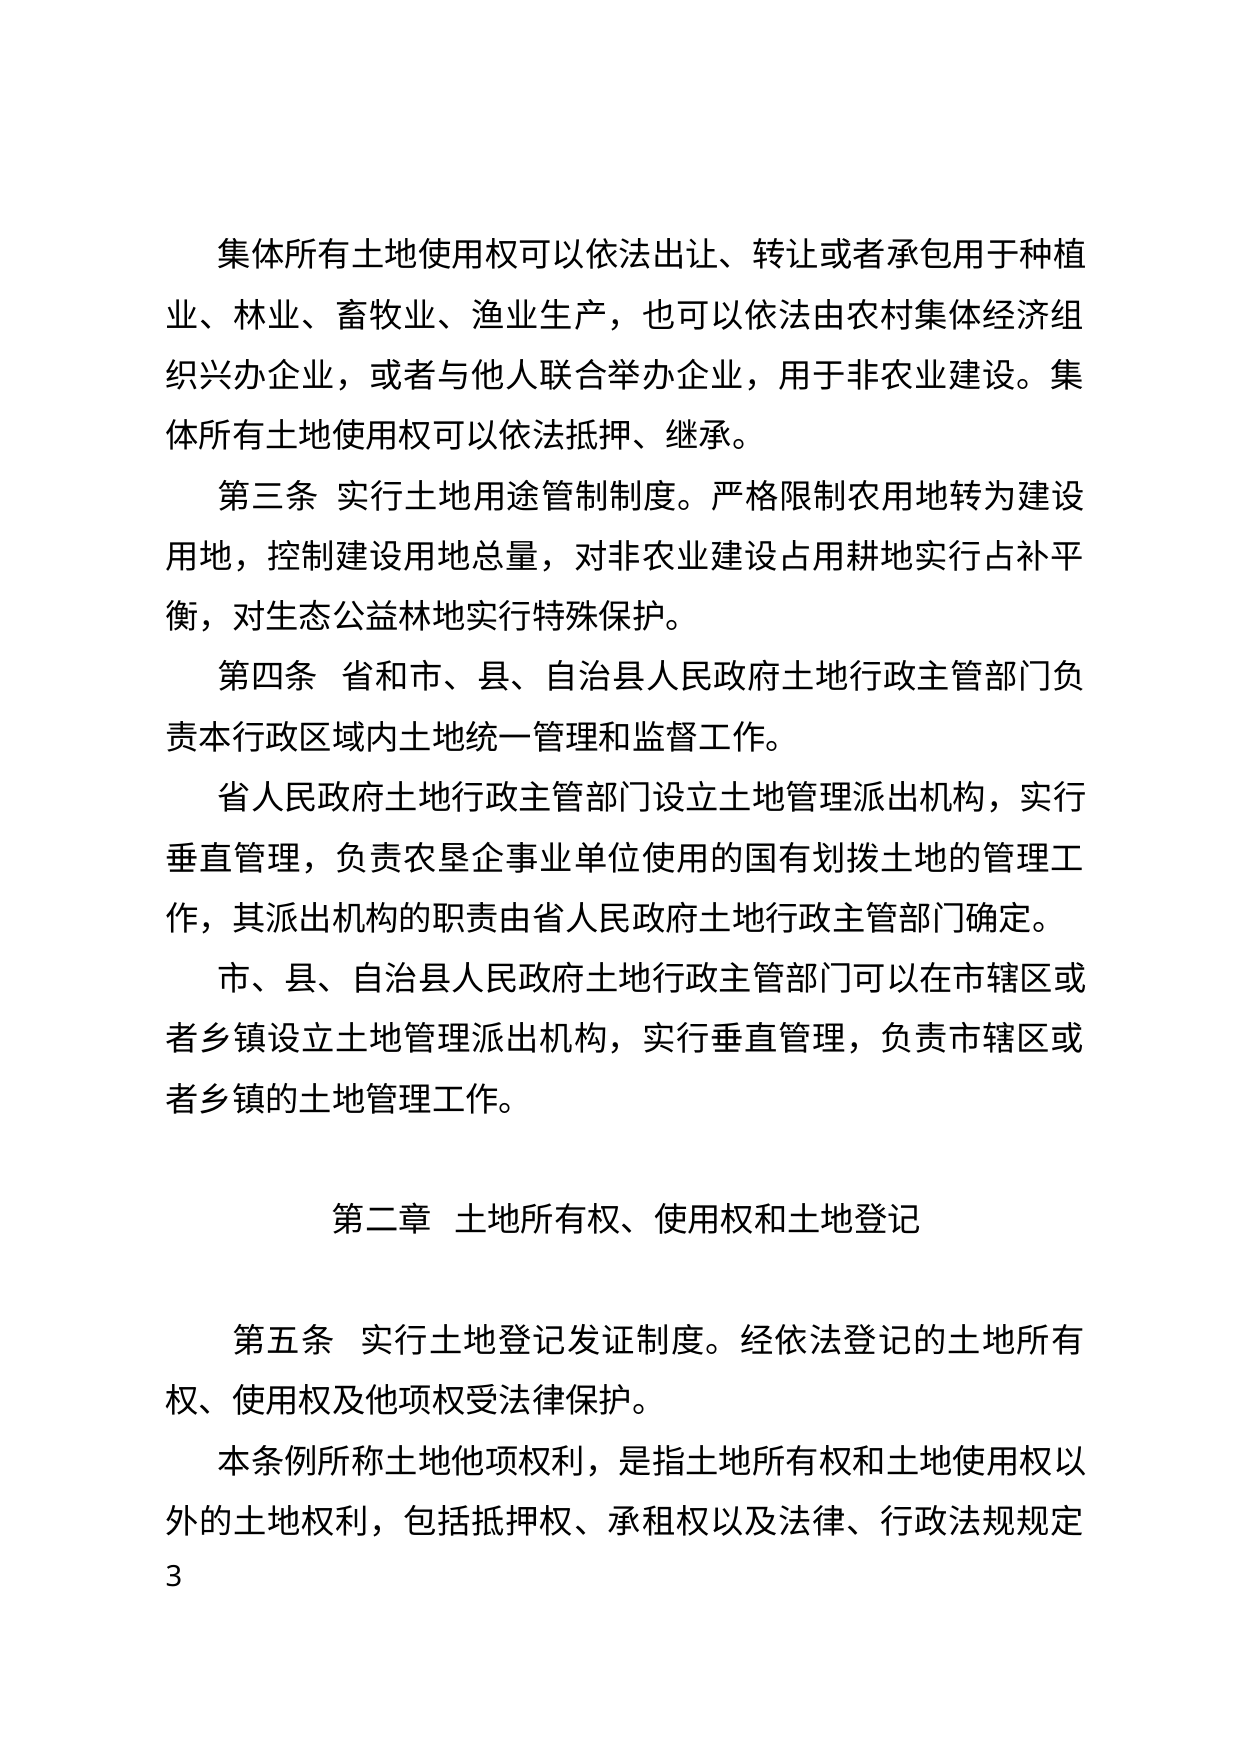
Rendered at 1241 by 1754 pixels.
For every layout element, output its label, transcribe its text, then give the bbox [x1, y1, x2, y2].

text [165, 218, 1087, 1123]
text 第二章 土地所有权、使用权和土地登记 [165, 1183, 1087, 1244]
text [165, 1304, 1087, 1545]
